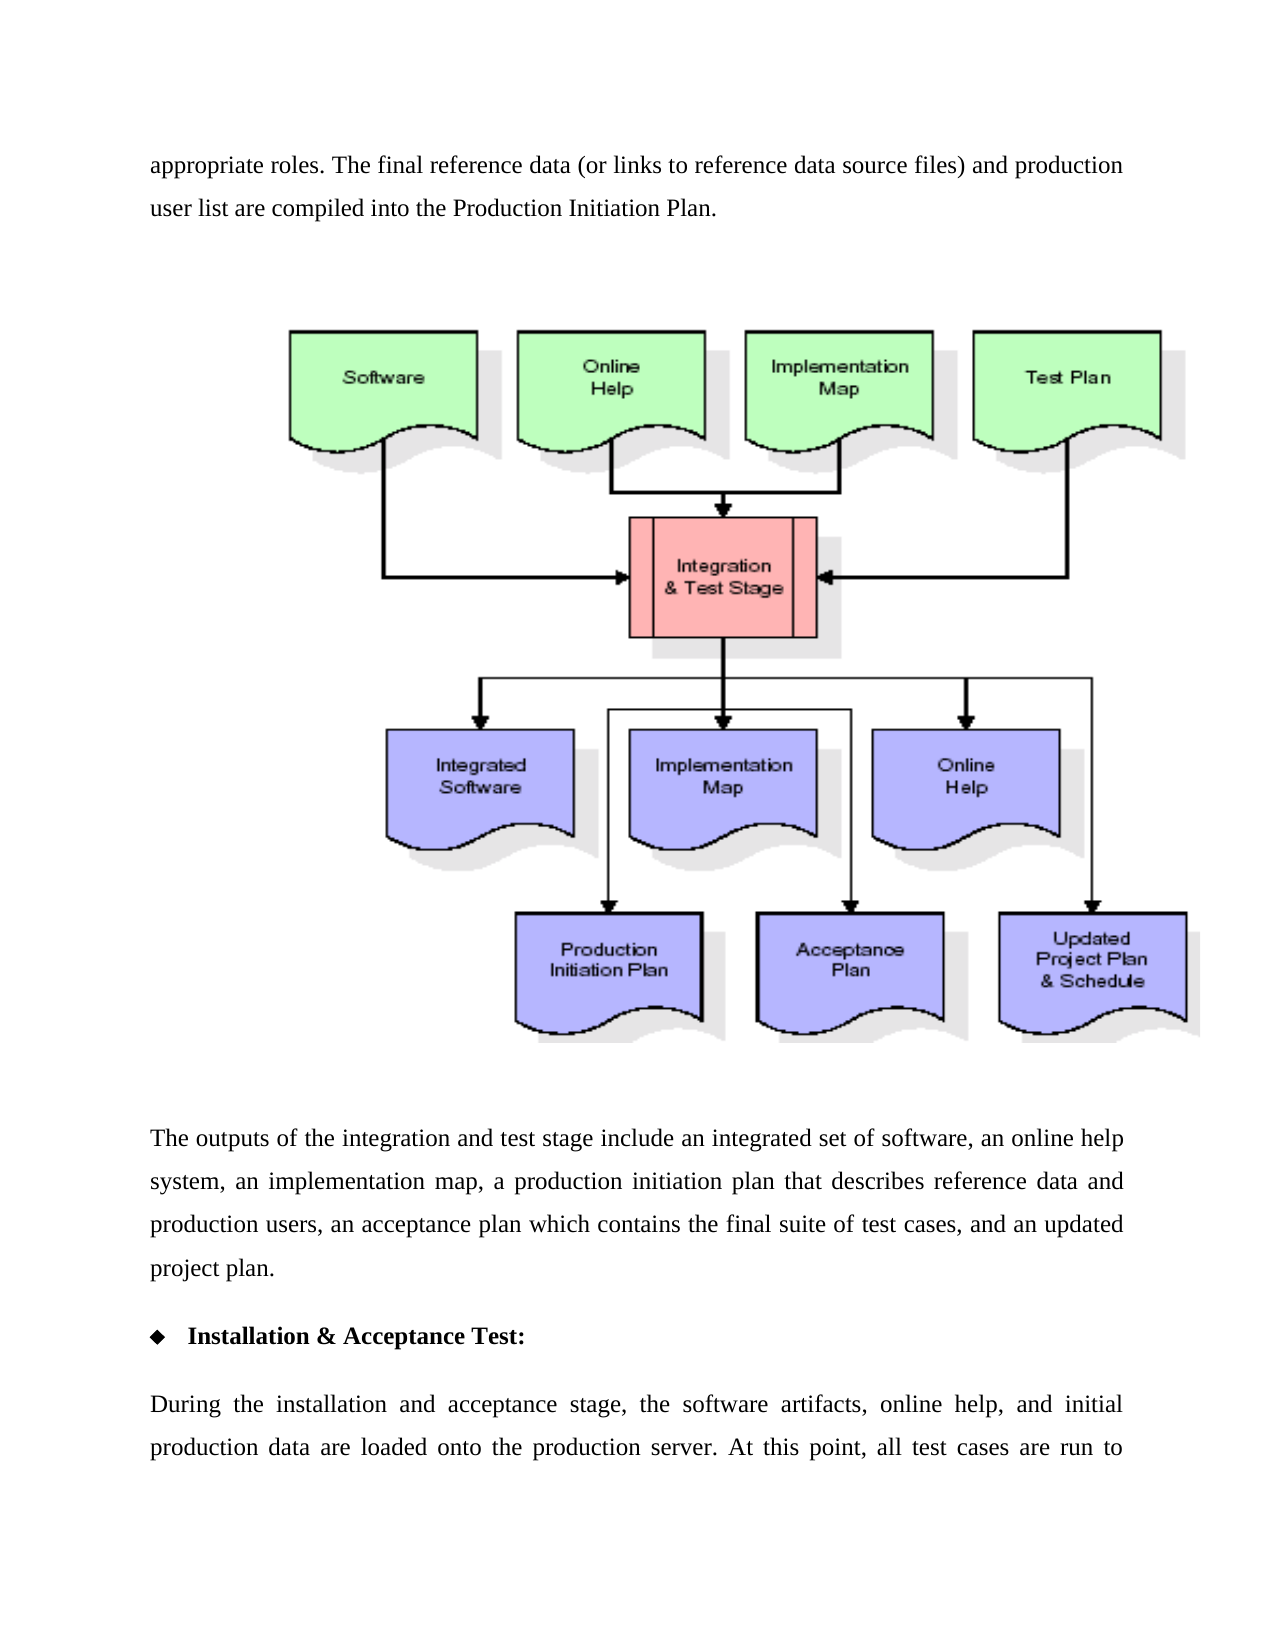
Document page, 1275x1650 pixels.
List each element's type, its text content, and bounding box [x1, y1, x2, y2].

list Installation & Acceptance Test: [150, 1321, 1125, 1349]
picture [281, 325, 1200, 1043]
text The outputs of the integration and test stage include an integrated set of software, an online help system, an implementation map, a production initiation plan that describes reference data and production users, an acceptance plan which contains the final suite of test cases, and an updated project plan. [150, 1123, 1125, 1281]
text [150, 1389, 1125, 1461]
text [150, 150, 1125, 222]
